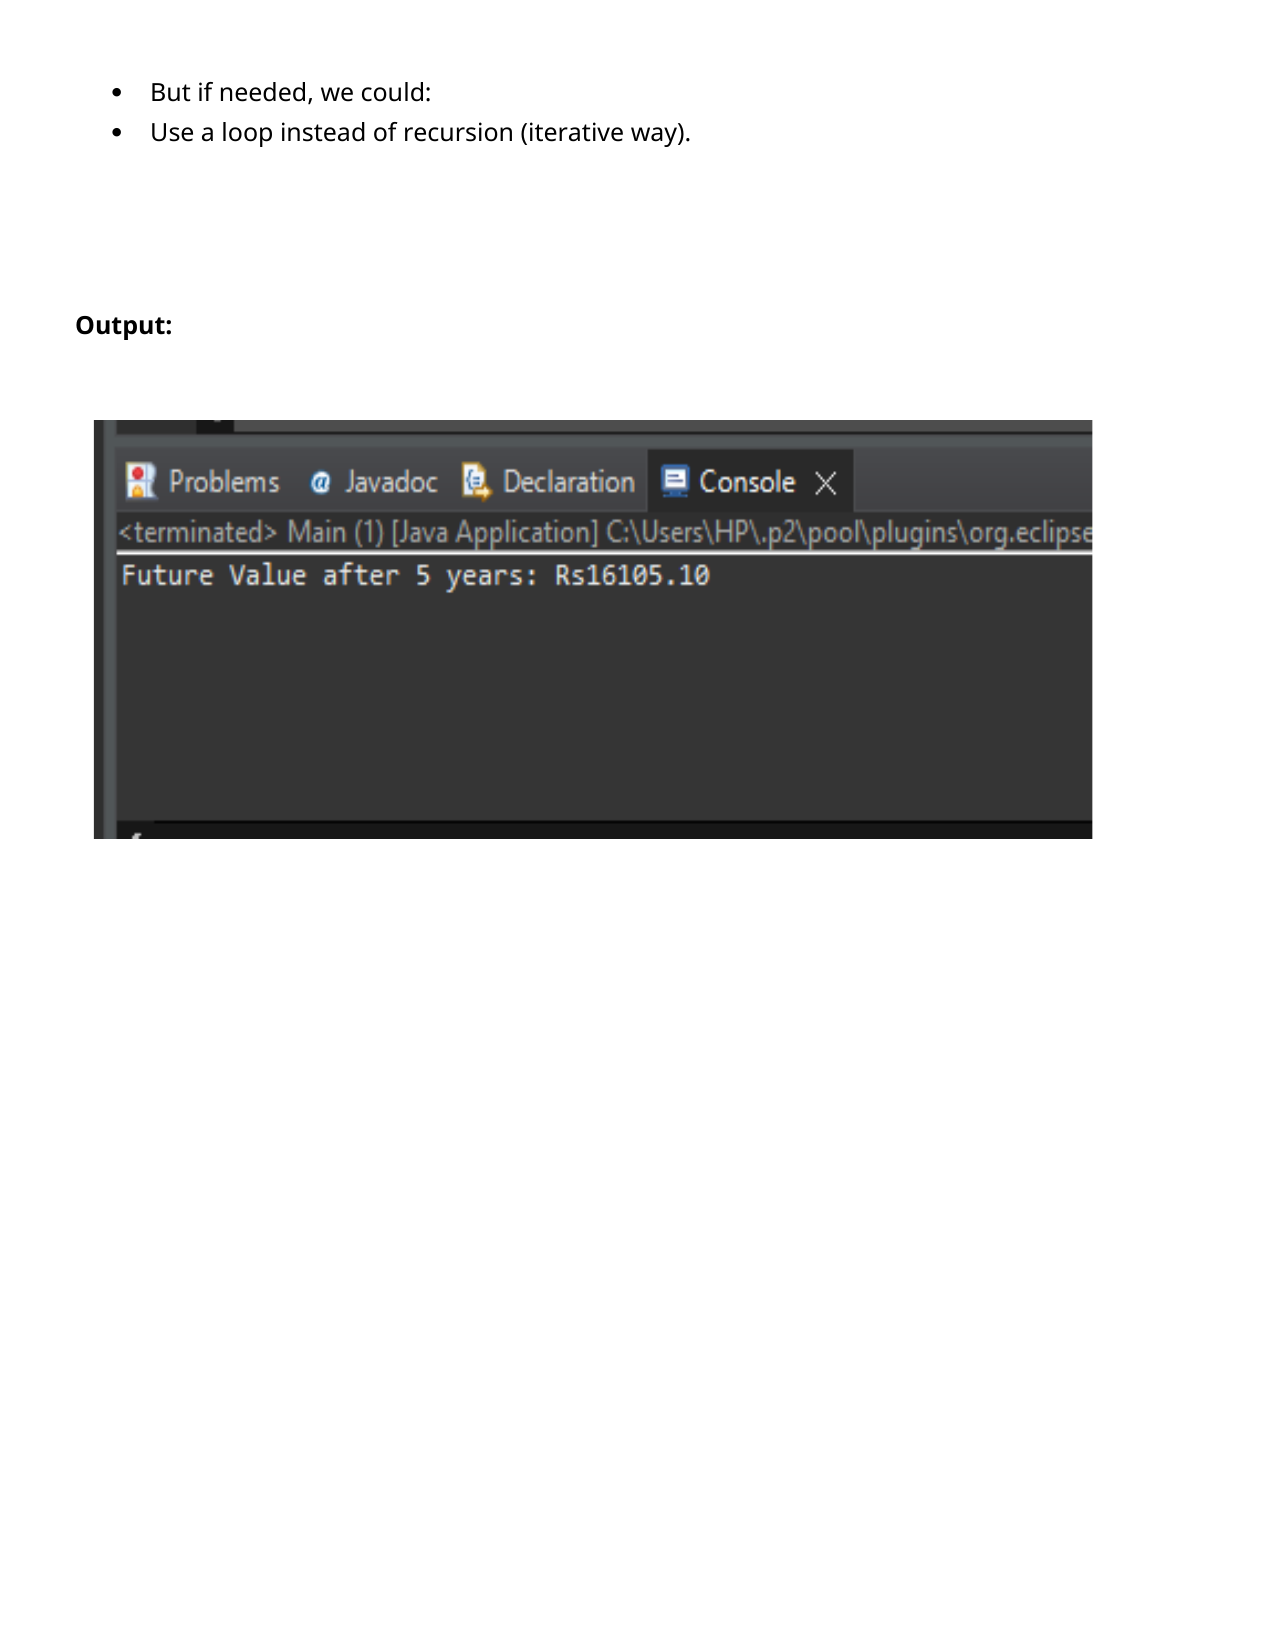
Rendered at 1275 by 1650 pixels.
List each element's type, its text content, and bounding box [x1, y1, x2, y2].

list Use a loop instead of recursion (iterative way). [112, 114, 1200, 148]
text Output: [75, 308, 1200, 342]
list But if needed, we could: [112, 75, 1200, 109]
